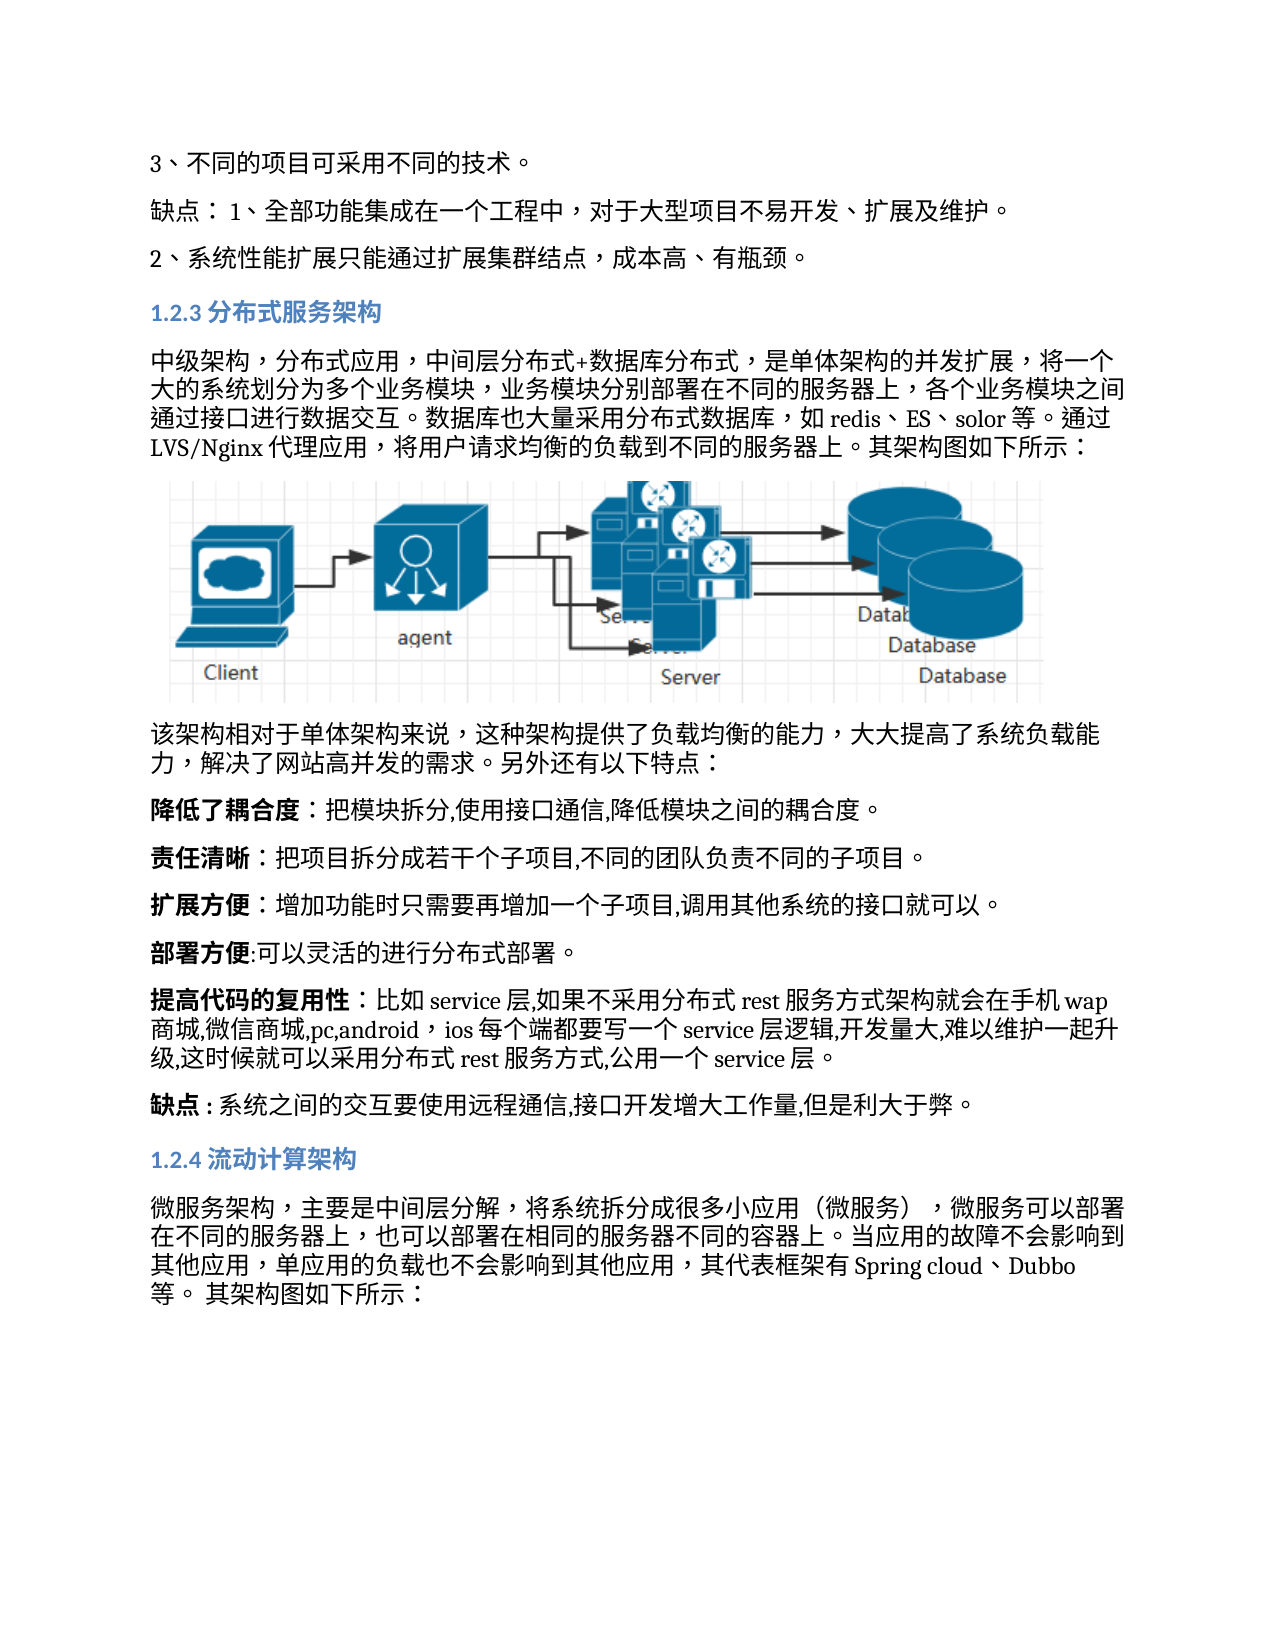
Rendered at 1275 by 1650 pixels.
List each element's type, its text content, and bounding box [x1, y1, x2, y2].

text 该架构相对于单体架构来说，这种架构提供了负载均衡的能力，大大提高了系统负载能力，解决了网站高并发的需求。另外还有以下特点： [150, 721, 1125, 778]
text 部署方便:可以灵活的进行分布式部署。 [150, 940, 1125, 968]
text 提高代码的复用性：比如service层,如果不采用分布式rest服务方式架构就会在手机wap商城,微信商城,pc,android，ios每个端都要写一个service层逻辑,开发量大,难以维护一起升级,这时候就可以采用分布式rest服务方式,公用一个service层。 [150, 987, 1125, 1073]
subtitle 1.2.3 分布式服务架构 [150, 294, 1125, 329]
text 降低了耦合度：把模块拆分,使用接口通信,降低模块之间的耦合度。 [150, 797, 1125, 826]
text 3、不同的项目可采用不同的技术。 [150, 150, 1125, 179]
subtitle 1.2.4 流动计算架构 [150, 1142, 1125, 1176]
text 缺点 : 系统之间的交互要使用远程通信,接口开发增大工作量,但是利大于弊。 [150, 1092, 1125, 1121]
text 中级架构，分布式应用，中间层分布式+数据库分布式，是单体架构的并发扩展，将一个大的系统划分为多个业务模块，业务模块分别部署在不同的服务器上，各个业务模块之间通过接口进行数据交互。数据库也大量采用分布式数据库，如redis、ES、solor等。通过LVS/Nginx代理应用，将用户请求均衡的负载到不同的服务器上。其架构图如下所示： [150, 347, 1125, 462]
text 责任清晰：把项目拆分成若干个子项目,不同的团队负责不同的子项目。 [150, 845, 1125, 873]
text 微服务架构，主要是中间层分解，将系统拆分成很多小应用（微服务），微服务可以部署在不同的服务器上，也可以部署在相同的服务器不同的容器上。当应用的故障不会影响到其他应用，单应用的负载也不会影响到其他应用，其代表框架有Spring cloud、Dubbo等。 其架构图如下所示： [150, 1194, 1125, 1309]
text 扩展方便：增加功能时只需要再增加一个子项目,调用其他系统的接口就可以。 [150, 892, 1125, 921]
text 缺点： 1、全部功能集成在一个工程中，对于大型项目不易开发、扩展及维护。 [150, 197, 1125, 226]
picture [168, 481, 1044, 703]
text 2、系统性能扩展只能通过扩展集群结点，成本高、有瓶颈。 [150, 245, 1125, 274]
